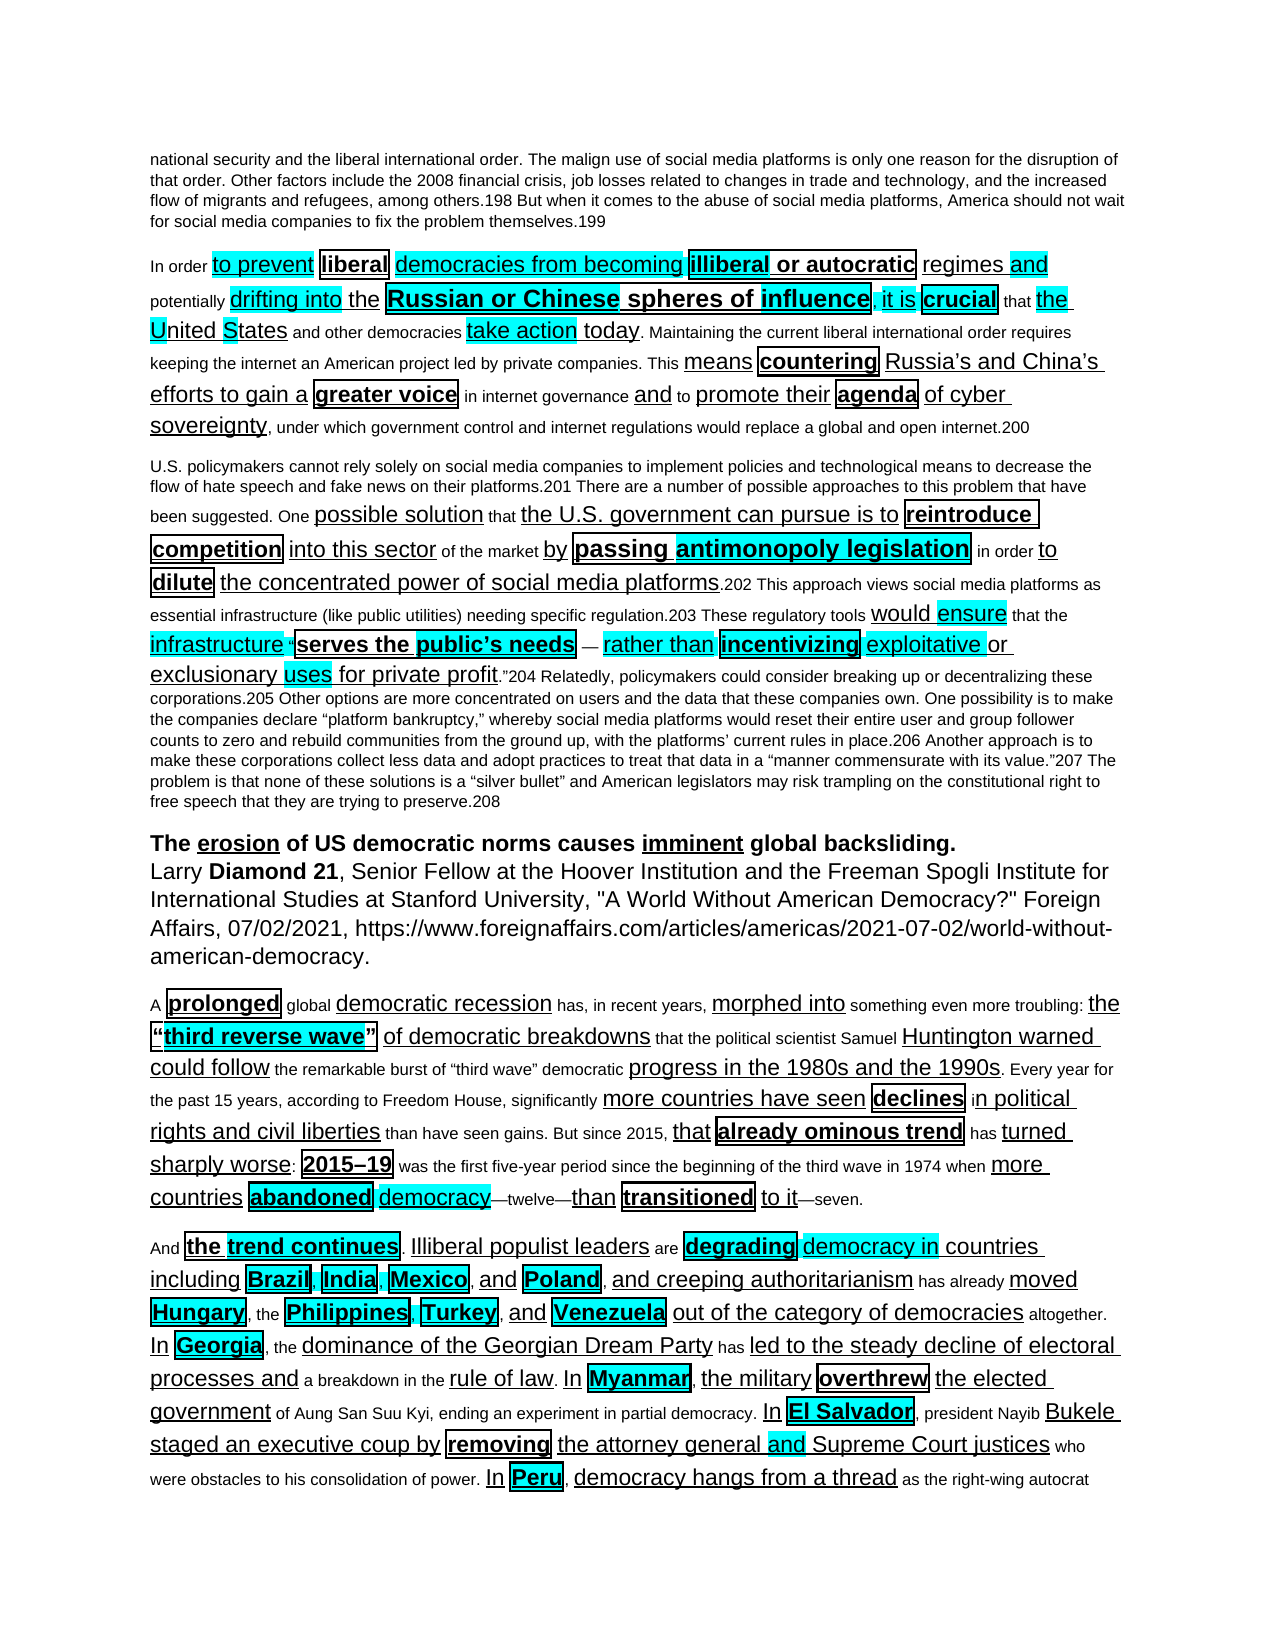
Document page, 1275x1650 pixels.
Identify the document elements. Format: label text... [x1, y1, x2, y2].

subtitle The erosion of US democratic norms causes imminent global backsliding. [150, 829, 1125, 856]
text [150, 150, 1125, 231]
text Larry Diamond 21, Senior Fellow at the Hoover Institution and the Freeman Spogli Institute for International Studies at Stanford University, "A World Without American Democracy?" Foreign Affairs, 07/02/2021, https://www.foreignaffairs.com/articles/americas/2021-07-02/world-without-american-democracy. [150, 858, 1125, 969]
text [150, 1231, 1125, 1492]
text In order to prevent liberal democracies from becoming illiberal or autocratic regimes and potentially drifting into the Russian or Chinese spheres of influence, it is crucial that the United States and other democracies take action today. Maintaining the current liberal international order requires keeping the internet an American project led by private companies. This means countering Russia’s and China’s efforts to gain a greater voice in internet governance and to promote their agenda of cyber sovereignty, under which government control and internet regulations would replace a global and open internet.200 [150, 249, 1125, 438]
text U.S. policymakers cannot rely solely on social media companies to implement policies and technological means to decrease the flow of hate speech and fake news on their platforms.201 There are a number of possible approaches to this problem that have been suggested. One possible solution that the U.S. government can pursue is to reintroduce competition into this sector of the market by passing antimonopoly legislation in order to dilute the concentrated power of social media platforms.202 This approach views social media platforms as essential infrastructure (like public utilities) needing specific regulation.203 These regulatory tools would ensure that the infrastructure “serves the public’s needs — rather than incentivizing exploitative or exclusionary uses for private profit.”204 Relatedly, policymakers could consider breaking up or decentralizing these corporations.205 Other options are more concentrated on users and the data that these companies own. One possibility is to make the companies declare “platform bankruptcy,” whereby social media platforms would reset their entire user and group follower counts to zero and rebuild communities from the ground up, with the platforms’ current rules in place.206 Another approach is to make these corporations collect less data and adopt practices to treat that data in a “manner commensurate with its value.”207 The problem is that none of these solutions is a “silver bullet” and American legislators may risk trampling on the constitutional right to free speech that they are trying to preserve.208 [150, 457, 1125, 811]
text A prolonged global democratic recession has, in recent years, morphed into something even more troubling: the “third reverse wave” of democratic breakdowns that the political scientist Samuel Huntington warned could follow the remarkable burst of “third wave” democratic progress in the 1980s and the 1990s. Every year for the past 15 years, according to Freedom House, significantly more countries have seen declines in political rights and civil liberties than have seen gains. But since 2015, that already ominous trend has turned sharply worse: 2015–19 was the first five-year period since the beginning of the third wave in 1974 when more countries abandoned democracy—twelve—than transitioned to it—seven. [150, 988, 1125, 1212]
